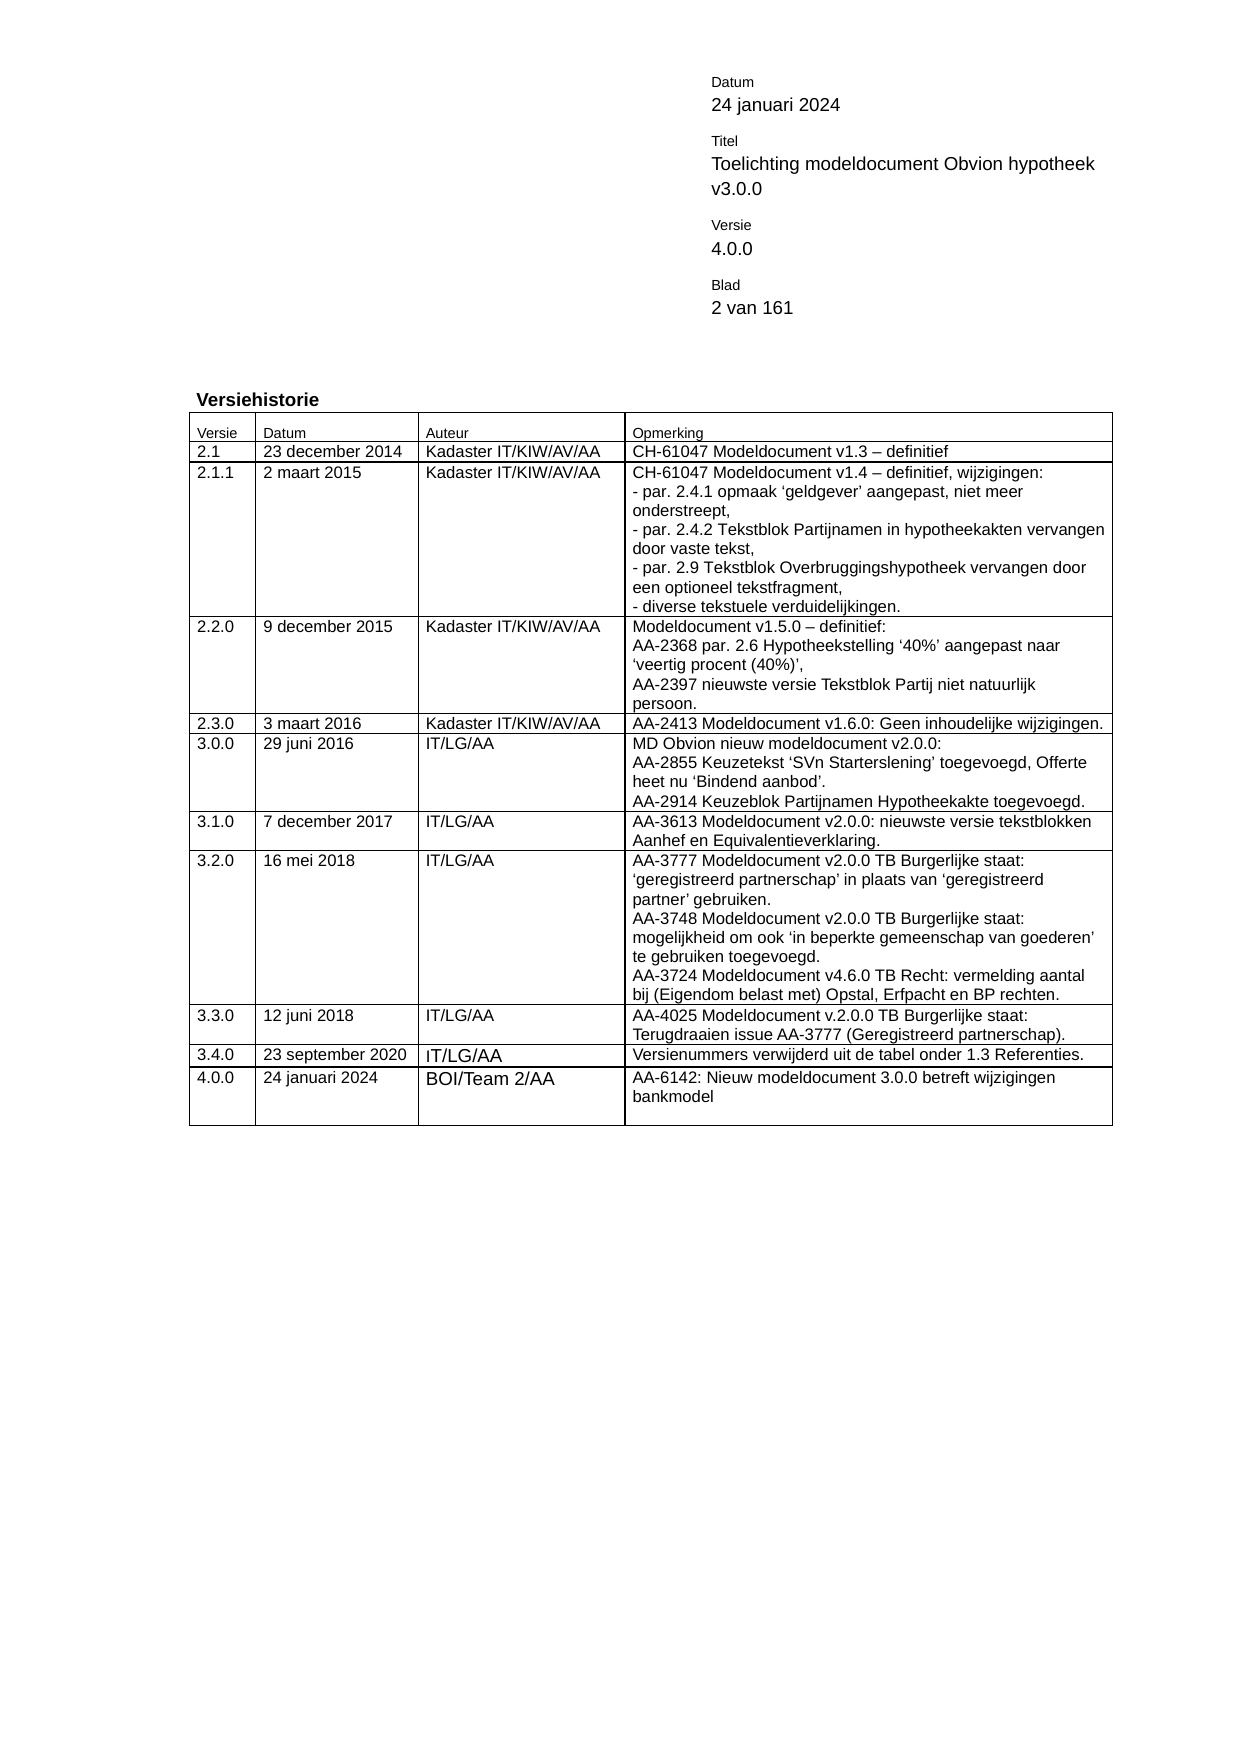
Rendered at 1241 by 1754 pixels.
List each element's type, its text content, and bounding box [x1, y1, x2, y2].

table_cell 2 maart 2015 [256, 463, 418, 616]
table_cell 24 januari 2024 [256, 1068, 418, 1125]
table_cell 3.2.0 [190, 851, 255, 1004]
table_cell 23 december 2014 [256, 442, 418, 461]
table_cell 12 juni 2018 [256, 1005, 418, 1044]
table_cell AA-2413 Modeldocument v1.6.0: Geen inhoudelijke wijzigingen. [626, 714, 1112, 733]
table_cell 4.0.0 [190, 1068, 255, 1125]
table_cell IT/LG/AA [419, 734, 624, 811]
table_cell CH-61047 Modeldocument v1.3 – definitief [626, 442, 1112, 461]
table_cell CH-61047 Modeldocument v1.4 – definitief, wijzigingen: - par. 2.4.1 opmaak ‘geldgever’ aangepast, niet meer onderstreept, - par. 2.4.2 Tekstblok Partijnamen in hypotheekakten vervangen door vaste tekst, - par. 2.9 Tekstblok Overbruggingshypotheek vervangen door een optioneel tekstfragment, - diverse tekstuele verduidelijkingen. [626, 463, 1112, 616]
table_header Auteur [419, 413, 624, 441]
table_cell 2.2.0 [190, 617, 255, 713]
table_cell 9 december 2015 [256, 617, 418, 713]
table_cell 3.4.0 [190, 1045, 255, 1066]
table_cell AA-4025 Modeldocument v.2.0.0 TB Burgerlijke staat: Terugdraaien issue AA-3777 (Geregistreerd partnerschap). [626, 1005, 1112, 1044]
table_cell BOI/Team 2/AA [419, 1068, 624, 1125]
table_cell IT/LG/AA [419, 851, 624, 1004]
table_header Datum [256, 413, 418, 441]
table_cell 3.0.0 [190, 734, 255, 811]
table_cell AA-3777 Modeldocument v2.0.0 TB Burgerlijke staat: ‘geregistreerd partnerschap’ in plaats van ‘geregistreerd partner’ gebruiken. AA-3748 Modeldocument v2.0.0 TB Burgerlijke staat: mogelijkheid om ook ‘in beperkte gemeenschap van goederen’ te gebruiken toegevoegd. AA-3724 Modeldocument v4.6.0 TB Recht: vermelding aantal bij (Eigendom belast met) Opstal, Erfpacht en BP rechten. [626, 851, 1112, 1004]
table_cell Kadaster IT/KIW/AV/AA [419, 714, 624, 733]
table_header Versie [190, 413, 255, 441]
table_cell 7 december 2017 [256, 812, 418, 850]
table_cell 29 juni 2016 [256, 734, 418, 811]
table_header Opmerking [626, 413, 1112, 441]
table_cell 3.1.0 [190, 812, 255, 850]
table_cell 16 mei 2018 [256, 851, 418, 1004]
table_cell Kadaster IT/KIW/AV/AA [419, 442, 624, 461]
table_cell 2.3.0 [190, 714, 255, 733]
table_header Versiehistorie [189, 376, 337, 411]
table_cell IT/LG/AA [419, 812, 624, 850]
table_cell 3.3.0 [190, 1005, 255, 1044]
table_cell 3 maart 2016 [256, 714, 418, 733]
table_cell Versienummers verwijderd uit de tabel onder 1.3 Referenties. [626, 1045, 1112, 1066]
table_cell Kadaster IT/KIW/AV/AA [419, 617, 624, 713]
table_cell Kadaster IT/KIW/AV/AA [419, 463, 624, 616]
table_cell IT/LG/AA [419, 1045, 624, 1066]
table_cell 23 september 2020 [256, 1045, 418, 1066]
table_cell AA-6142: Nieuw modeldocument 3.0.0 betreft wijzigingen bankmodel [626, 1068, 1112, 1125]
table_cell 2.1 [190, 442, 255, 461]
table_cell MD Obvion nieuw modeldocument v2.0.0: AA-2855 Keuzetekst ‘SVn Starterslening’ toegevoegd, Offerte heet nu ‘Bindend aanbod’. AA-2914 Keuzeblok Partijnamen Hypotheekakte toegevoegd. [626, 734, 1112, 811]
table_cell AA-3613 Modeldocument v2.0.0: nieuwste versie tekstblokken Aanhef en Equivalentieverklaring. [626, 812, 1112, 850]
table_cell 2.1.1 [190, 463, 255, 616]
table_cell IT/LG/AA [419, 1005, 624, 1044]
table_cell Modeldocument v1.5.0 – definitief: AA-2368 par. 2.6 Hypotheekstelling ‘40%’ aangepast naar ‘veertig procent (40%)’, AA-2397 nieuwste versie Tekstblok Partij niet natuurlijk persoon. [626, 617, 1112, 713]
